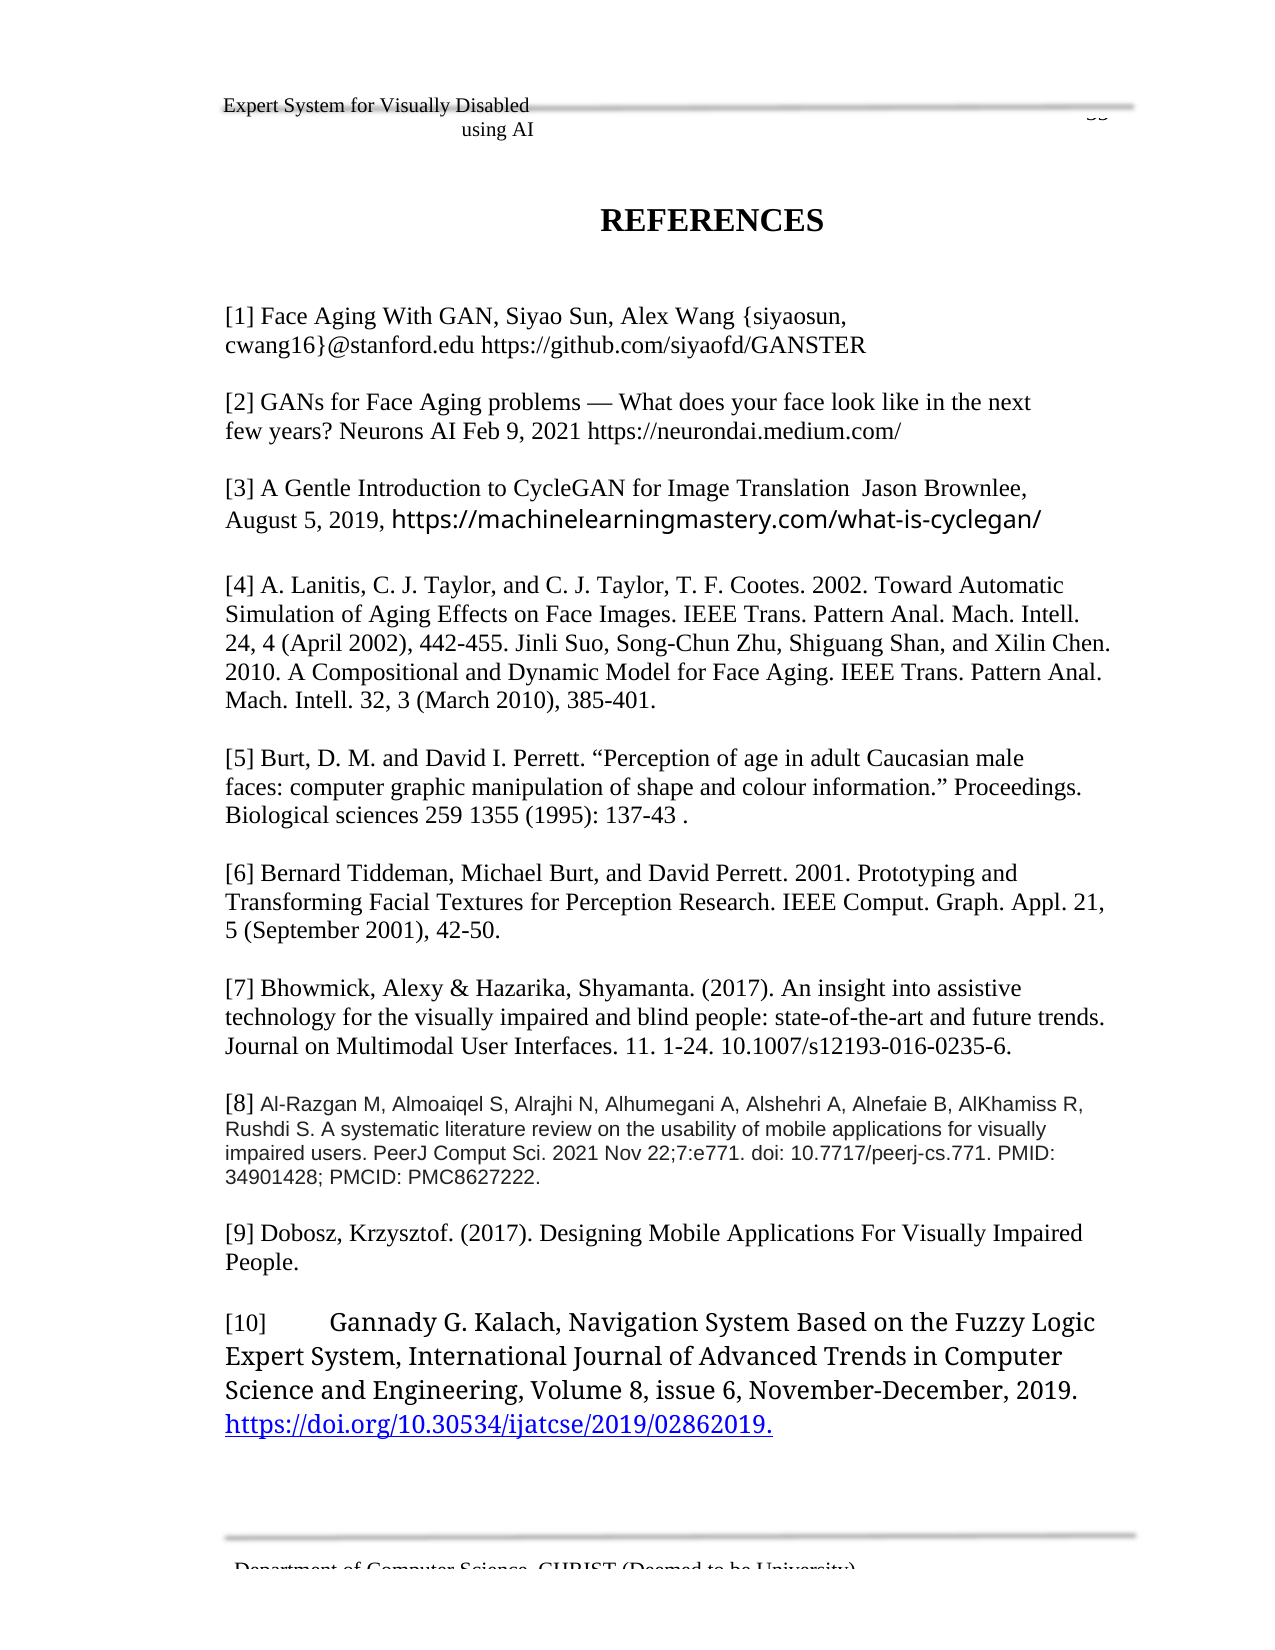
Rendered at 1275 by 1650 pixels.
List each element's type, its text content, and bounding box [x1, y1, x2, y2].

list Dobosz, Krzysztof. (2017). Designing Mobile Applications For Visually Impaired People. [225, 1218, 1122, 1276]
text Expert System for Visually Disabled using AI [181, 93, 539, 141]
list GANs for Face Aging problems — What does your face look like in the next few years? Neurons AI Feb 9, 2021 https://neurondai.medium.com/ [225, 387, 1073, 445]
list A Gentle Introduction to CycleGAN for Image Translation Jason Brownlee, August 5, 2019, https://machinelearningmastery.com/what-is-cyclegan/ [225, 473, 1105, 536]
list Bhowmick, Alexy & Hazarika, Shyamanta. (2017). An insight into assistive technology for the visually impaired and blind people: state-of-the-art and future trends. Journal on Multimodal User Interfaces. 11. 1-24. 10.1007/s12193-016-0235-6. [225, 973, 1122, 1059]
picture [220, 1526, 1142, 1546]
picture [539, 97, 1140, 118]
list A. Lanitis, C. J. Taylor, and C. J. Taylor, T. F. Cootes. 2002. Toward Automatic Simulation of Aging Effects on Face Images. IEEE Trans. Pattern Anal. Mach. Intell. 24, 4 (April 2002), 442-455. Jinli Suo, Song-Chun Zhu, Shiguang Shan, and Xilin Chen. 2010. A Compositional and Dynamic Model for Face Aging. IEEE Trans. Pattern Anal. Mach. Intell. 32, 3 (March 2010), 385-401. [225, 570, 1116, 714]
list Al-Razgan M, Almoaiqel S, Alrajhi N, Alhumegani A, Alshehri A, Alnefaie B, AlKhamiss R, Rushdi S. A systematic literature review on the usability of mobile applications for visually impaired users. PeerJ Comput Sci. 2021 Nov 22;7:e771. doi: 10.7717/peerj-cs.771. PMID: 34901428; PMCID: PMC8627222. [225, 1088, 1122, 1189]
list Bernard Tiddeman, Michael Burt, and David Perrett. 2001. Prototyping and Transforming Facial Textures for Perception Research. IEEE Comput. Graph. Appl. 21, 5 (September 2001), 42-50. [225, 858, 1122, 944]
list Burt, D. M. and David I. Perrett. “Perception of age in adult Caucasian male faces: computer graphic manipulation of shape and colour information.” Proceedings. Biological sciences 259 1355 (1995): 137-43 . [225, 743, 1087, 829]
list Face Aging With GAN, Siyao Sun, Alex Wang {siyaosun, cwang16}@stanford.edu https://github.com/siyaofd/GANSTER [225, 301, 1101, 358]
subtitle REFERENCES [600, 200, 1214, 239]
list Gannady G. Kalach, Navigation System Based on the Fuzzy Logic Expert System, International Journal of Advanced Trends in Computer Science and Engineering, Volume 8, issue 6, November-December, 2019. https://doi.org/10.30534/ijatcse/2019/02862019. [225, 1304, 1122, 1441]
